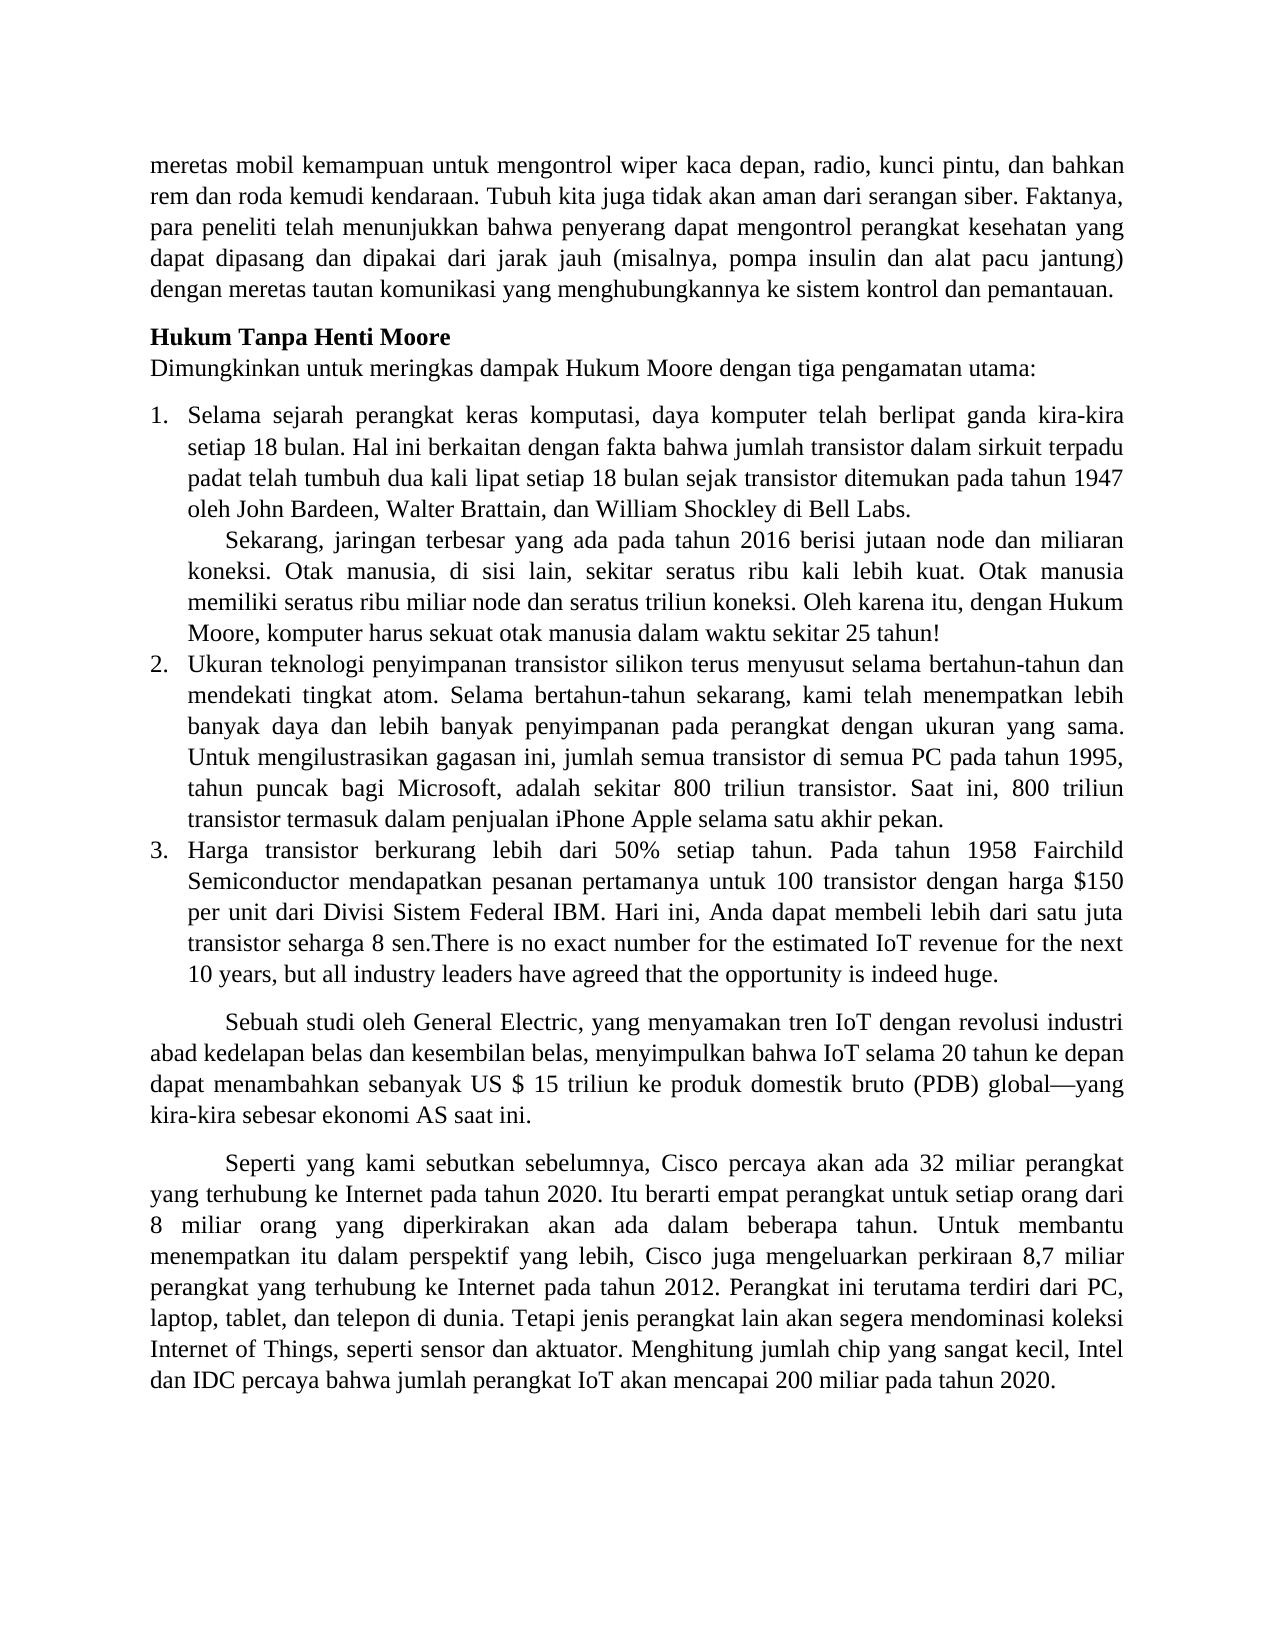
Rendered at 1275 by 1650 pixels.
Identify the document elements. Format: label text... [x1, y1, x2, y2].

text Seperti yang kami sebutkan sebelumnya, Cisco percaya akan ada 32 miliar perangkat yang terhubung ke Internet pada tahun 2020. Itu berarti empat perangkat untuk setiap orang dari 8 miliar orang yang diperkirakan akan ada dalam beberapa tahun. Untuk membantu menempatkan itu dalam perspektif yang lebih, Cisco juga mengeluarkan perkiraan 8,7 miliar perangkat yang terhubung ke Internet pada tahun 2012. Perangkat ini terutama terdiri dari PC, laptop, tablet, dan telepon di dunia. Tetapi jenis perangkat lain akan segera mendominasi koleksi Internet of Things, seperti sensor dan aktuator. Menghitung jumlah chip yang sangat kecil, Intel dan IDC percaya bahwa jumlah perangkat IoT akan mencapai 200 miliar pada tahun 2020. [150, 1148, 1125, 1394]
list Sekarang, jaringan terbesar yang ada pada tahun 2016 berisi jutaan node dan miliaran koneksi. Otak manusia, di sisi lain, sekitar seratus ribu kali lebih kuat. Otak manusia memiliki seratus ribu miliar node dan seratus triliun koneksi. Oleh karena itu, dengan Hukum Moore, komputer harus sekuat otak manusia dalam waktu sekitar 25 tahun! [187, 525, 1125, 647]
text Sebuah studi oleh General Electric, yang menyamakan tren IoT dengan revolusi industri abad kedelapan belas dan kesembilan belas, menyimpulkan bahwa IoT selama 20 tahun ke depan dapat menambahkan sebanyak US $ 15 triliun ke produk domestik bruto (PDB) global—yang kira-kira sebesar ekonomi AS saat ini. [150, 1007, 1125, 1129]
list Selama sejarah perangkat keras komputasi, daya komputer telah berlipat ganda kira-kira setiap 18 bulan. Hal ini berkaitan dengan fakta bahwa jumlah transistor dalam sirkuit terpadu padat telah tumbuh dua kali lipat setiap 18 bulan sejak transistor ditemukan pada tahun 1947 oleh John Bardeen, Walter Brattain, dan William Shockley di Bell Labs. [150, 401, 1125, 522]
text Dimungkinkan untuk meringkas dampak Hukum Moore dengan tiga pengamatan utama: [150, 353, 1125, 382]
subtitle Hukum Tanpa Henti Moore [150, 322, 1125, 351]
list Ukuran teknologi penyimpanan transistor silikon terus menyusut selama bertahun-tahun dan mendekati tingkat atom. Selama bertahun-tahun sekarang, kami telah menempatkan lebih banyak daya dan lebih banyak penyimpanan pada perangkat dengan ukuran yang sama. Untuk mengilustrasikan gagasan ini, jumlah semua transistor di semua PC pada tahun 1995, tahun puncak bagi Microsoft, adalah sekitar 800 triliun transistor. Saat ini, 800 triliun transistor termasuk dalam penjualan iPhone Apple selama satu akhir pekan. [150, 649, 1125, 833]
list Harga transistor berkurang lebih dari 50% setiap tahun. Pada tahun 1958 Fairchild Semiconductor mendapatkan pesanan pertamanya untuk 100 transistor dengan harga $150 per unit dari Divisi Sistem Federal IBM. Hari ini, Anda dapat membeli lebih dari satu juta transistor seharga 8 sen.There is no exact number for the estimated IoT revenue for the next 10 years, but all industry leaders have agreed that the opportunity is indeed huge. [150, 835, 1125, 988]
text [150, 150, 1125, 303]
